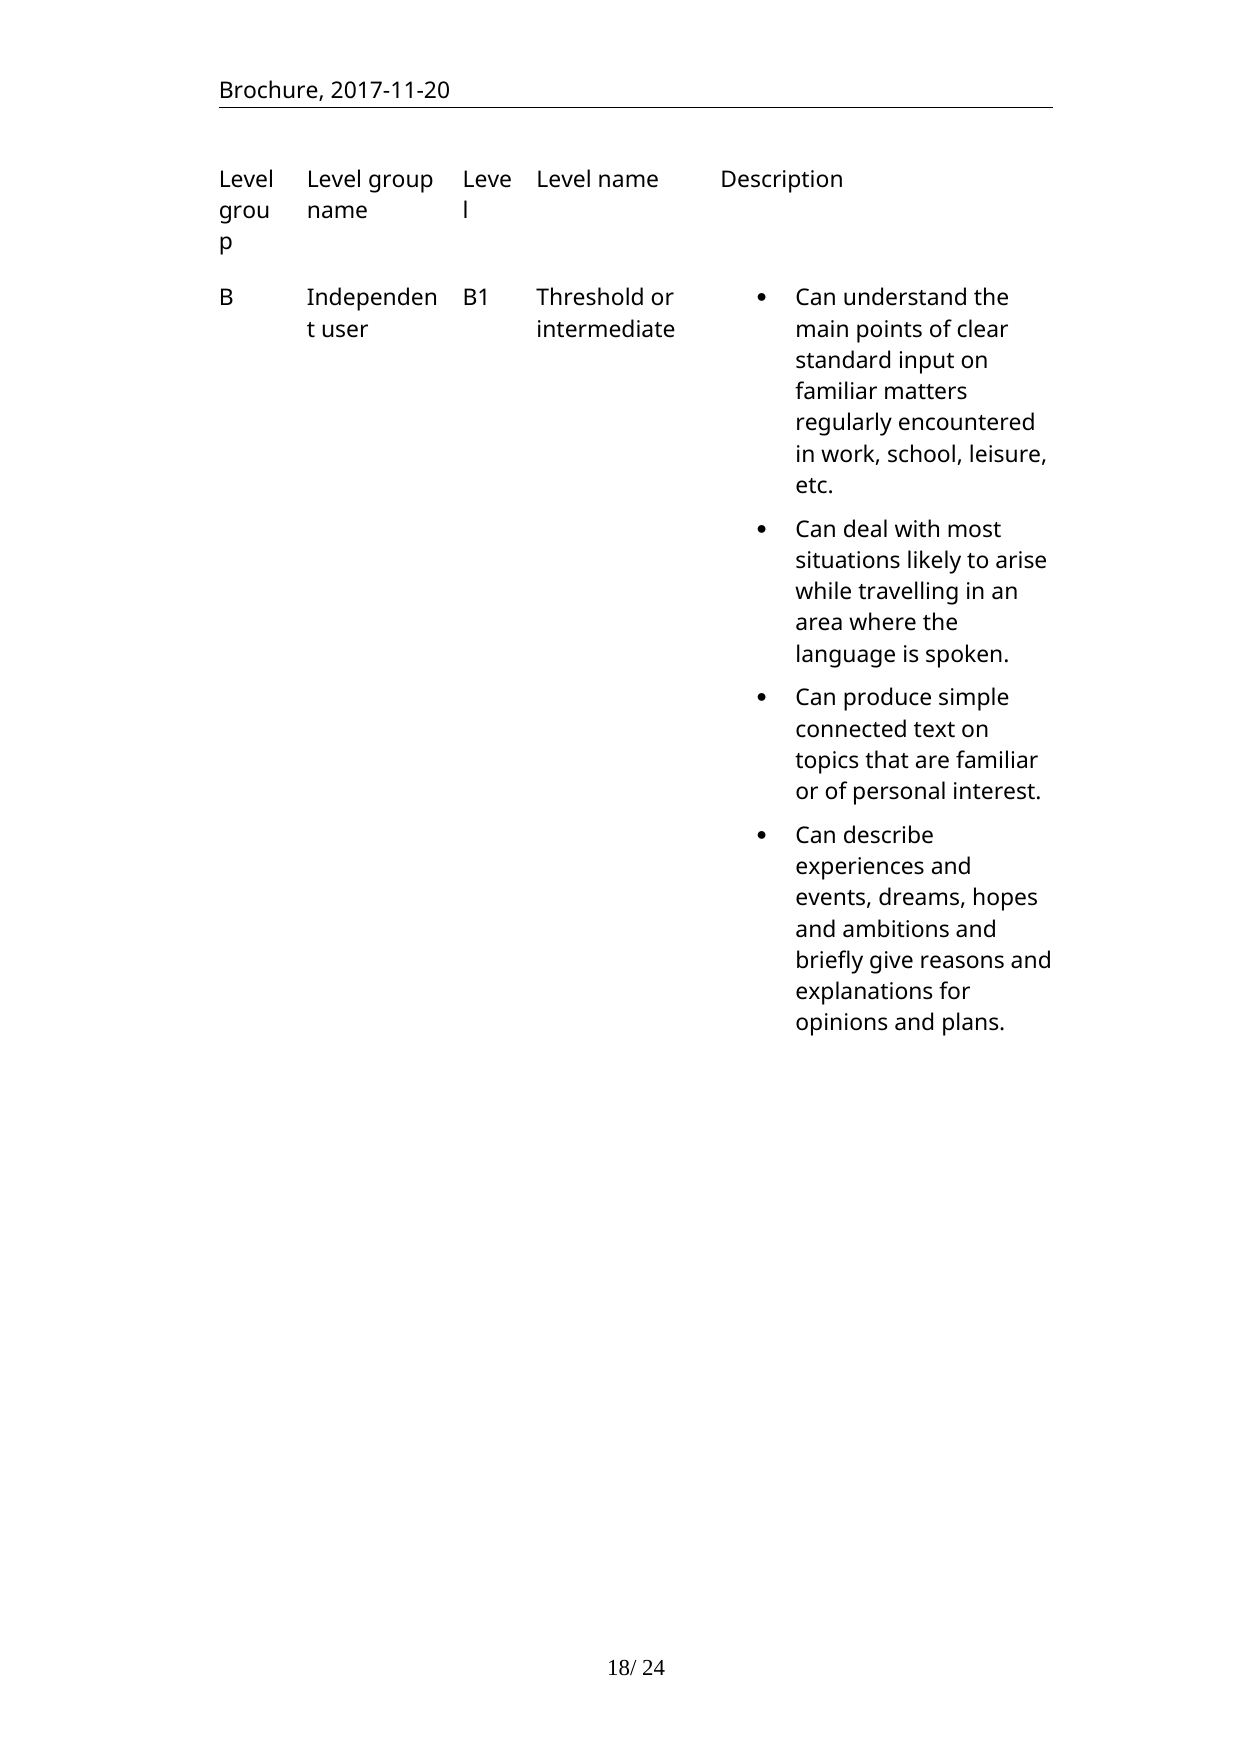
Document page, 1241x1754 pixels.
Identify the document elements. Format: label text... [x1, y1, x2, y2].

table_cell Threshold or intermediate [525, 269, 709, 1050]
table_header Level group [207, 150, 295, 269]
table_cell B [207, 269, 295, 1050]
table_header Level [451, 150, 525, 269]
table_header Level group name [295, 150, 451, 269]
table_header Level name [525, 150, 709, 269]
table_header Description [709, 150, 1064, 269]
table_cell B1 [451, 269, 525, 1050]
table_cell Can understand the main points of clear standard input on familiar matters regularly encountered in work, school, leisure, etc. Can deal with most situations likely to arise while travelling in an area where the language is spoken. Can produce simple connected text on topics that are familiar or of personal interest. Can describe experiences and events, dreams, hopes and ambitions and briefly give reasons and explanations for opinions and plans. [709, 269, 1064, 1050]
table_cell Independent user [295, 269, 451, 1050]
